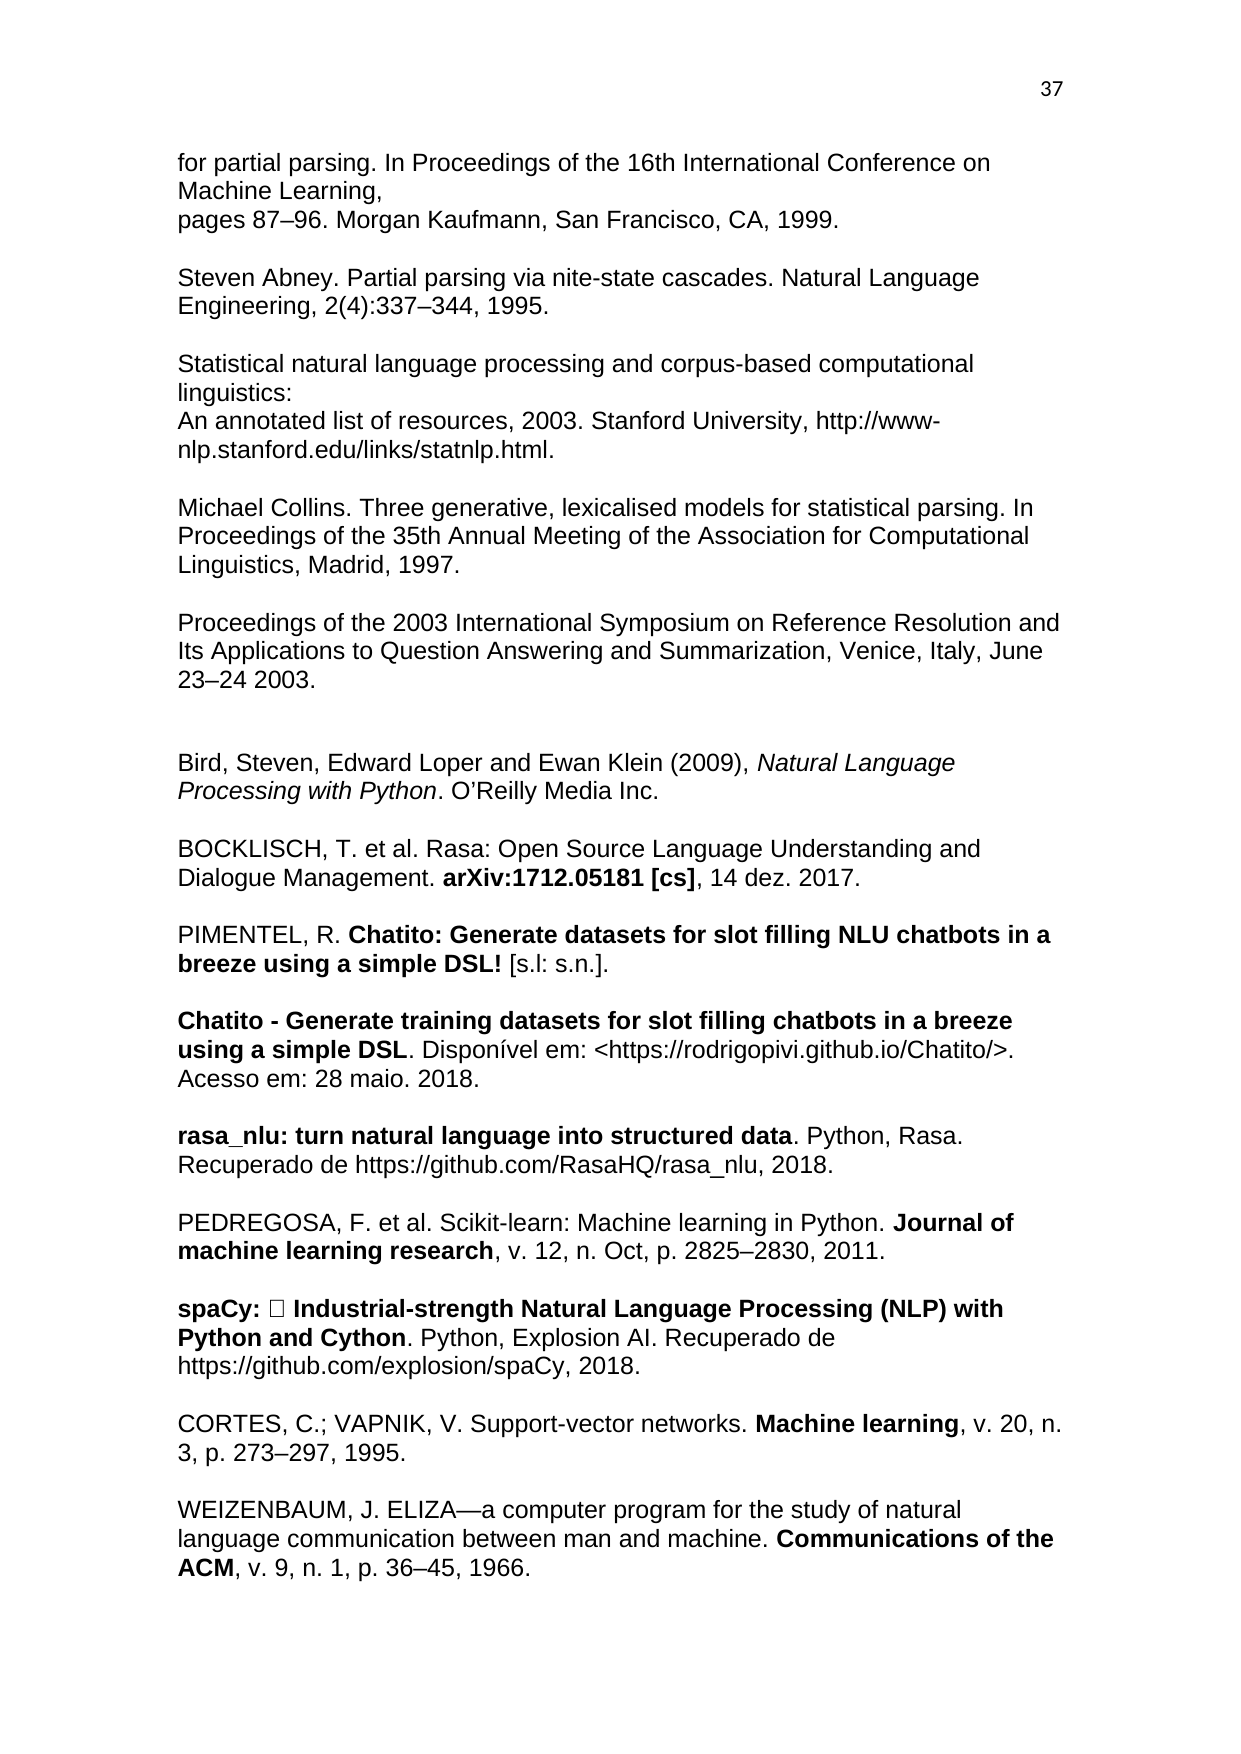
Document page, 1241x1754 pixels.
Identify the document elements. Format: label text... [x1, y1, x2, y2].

text Steven Abney. Partial parsing via nite-state cascades. Natural Language Engineering, 2(4):337–344, 1995. [177, 263, 1063, 320]
text BOCKLISCH, T. et al. Rasa: Open Source Language Understanding and Dialogue Management. arXiv:1712.05181 [cs], 14 dez. 2017. [177, 834, 1063, 891]
text WEIZENBAUM, J. ELIZA—a computer program for the study of natural language communication between man and machine. Communications of the ACM, v. 9, n. 1, p. 36–45, 1966. [177, 1495, 1063, 1581]
text PIMENTEL, R. Chatito: Generate datasets for slot filling NLU chatbots in a breeze using a simple DSL! [s.l: s.n.]. [177, 920, 1063, 978]
text Bird, Steven, Edward Loper and Ewan Klein (2009), Natural Language Processing with Python. O’Reilly Media Inc. [177, 748, 1063, 805]
text CORTES, C.; VAPNIK, V. Support-vector networks. Machine learning, v. 20, n. 3, p. 273–297, 1995. [177, 1409, 1063, 1466]
text An annotated list of resources, 2003. Stanford University, http://www-nlp.stanford.edu/links/statnlp.html. [177, 406, 1063, 464]
text Proceedings of the 2003 International Symposium on Reference Resolution and Its Applications to Question Answering and Summarization, Venice, Italy, June 23–24 2003. [177, 608, 1063, 694]
text Michael Collins. Three generative, lexicalised models for statistical parsing. In Proceedings of the 35th Annual Meeting of the Association for Computational Linguistics, Madrid, 1997. [177, 493, 1063, 579]
text spaCy: 💫 Industrial-strength Natural Language Processing (NLP) with Python and Cython. Python, Explosion AI. Recuperado de https://github.com/explosion/spaCy, 2018. [177, 1294, 1063, 1380]
text rasa_nlu: turn natural language into structured data. Python, Rasa. Recuperado de https://github.com/RasaHQ/rasa_nlu, 2018. [177, 1121, 1063, 1179]
text for partial parsing. In Proceedings of the 16th International Conference on Machine Learning, [177, 148, 1063, 205]
text PEDREGOSA, F. et al. Scikit-learn: Machine learning in Python. Journal of machine learning research, v. 12, n. Oct, p. 2825–2830, 2011. [177, 1208, 1063, 1265]
text pages 87–96. Morgan Kaufmann, San Francisco, CA, 1999. [177, 205, 1063, 234]
text Chatito - Generate training datasets for slot filling chatbots in a breeze using a simple DSL. Disponível em: <https://rodrigopivi.github.io/Chatito/>. Acesso em: 28 maio. 2018. [177, 1006, 1063, 1093]
text Statistical natural language processing and corpus-based computational linguistics: [177, 349, 1063, 406]
